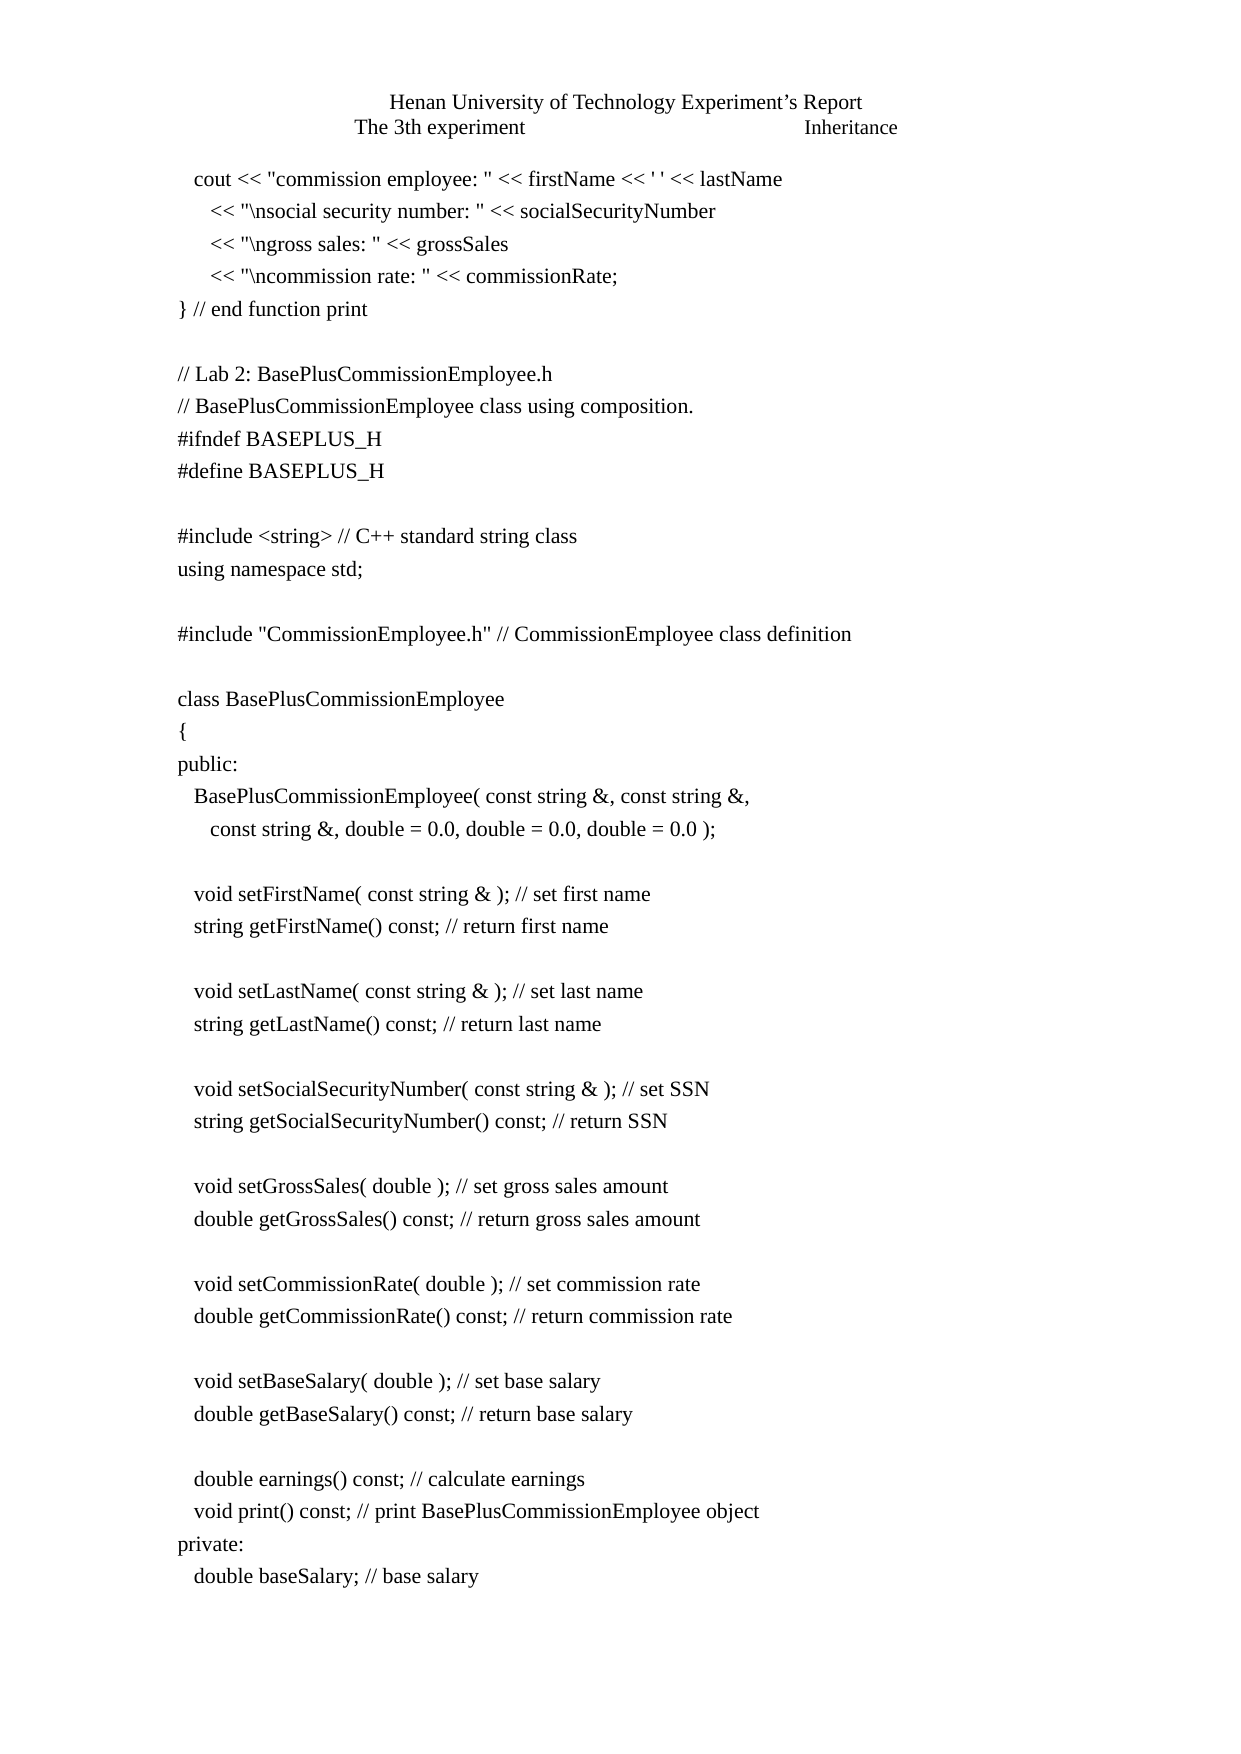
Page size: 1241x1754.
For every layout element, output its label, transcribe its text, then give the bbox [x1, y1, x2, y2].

text << "\nsocial security number: " << socialSecurityNumber [177, 194, 1075, 227]
text void setBaseSalary( double ); // set base salary [177, 1364, 1075, 1397]
text double getCommissionRate() const; // return commission rate [177, 1299, 1075, 1332]
text << "\ncommission rate: " << commissionRate; [177, 259, 1075, 292]
text string getFirstName() const; // return first name [177, 909, 1075, 942]
text void setGrossSales( double ); // set gross sales amount [177, 1169, 1075, 1202]
text double earnings() const; // calculate earnings [177, 1462, 1075, 1494]
text double getGrossSales() const; // return gross sales amount [177, 1202, 1075, 1234]
text private: [177, 1527, 1075, 1559]
text #define BASEPLUS_H [177, 454, 1075, 487]
text BasePlusCommissionEmployee( const string &, const string &, [177, 779, 1075, 812]
text #ifndef BASEPLUS_H [177, 422, 1075, 454]
text public: [177, 747, 1075, 779]
text // BasePlusCommissionEmployee class using composition. [177, 389, 1075, 422]
text void print() const; // print BasePlusCommissionEmployee object [177, 1494, 1075, 1527]
text class BasePlusCommissionEmployee [177, 682, 1075, 714]
text #include <string> // C++ standard string class [177, 519, 1075, 552]
text << "\ngross sales: " << grossSales [177, 227, 1075, 259]
text #include "CommissionEmployee.h" // CommissionEmployee class definition [177, 617, 1075, 649]
text const string &, double = 0.0, double = 0.0, double = 0.0 ); [177, 812, 1075, 844]
text { [177, 714, 1075, 747]
text string getSocialSecurityNumber() const; // return SSN [177, 1104, 1075, 1137]
text double getBaseSalary() const; // return base salary [177, 1397, 1075, 1429]
text void setLastName( const string & ); // set last name [177, 974, 1075, 1007]
text // Lab 2: BasePlusCommissionEmployee.h [177, 357, 1075, 389]
text cout << "commission employee: " << firstName << ' ' << lastName [177, 162, 1075, 194]
text double baseSalary; // base salary [177, 1559, 1075, 1592]
text } // end function print [177, 292, 1075, 324]
text string getLastName() const; // return last name [177, 1007, 1075, 1039]
text void setFirstName( const string & ); // set first name [177, 877, 1075, 909]
text using namespace std; [177, 552, 1075, 584]
text void setCommissionRate( double ); // set commission rate [177, 1267, 1075, 1299]
text void setSocialSecurityNumber( const string & ); // set SSN [177, 1072, 1075, 1104]
